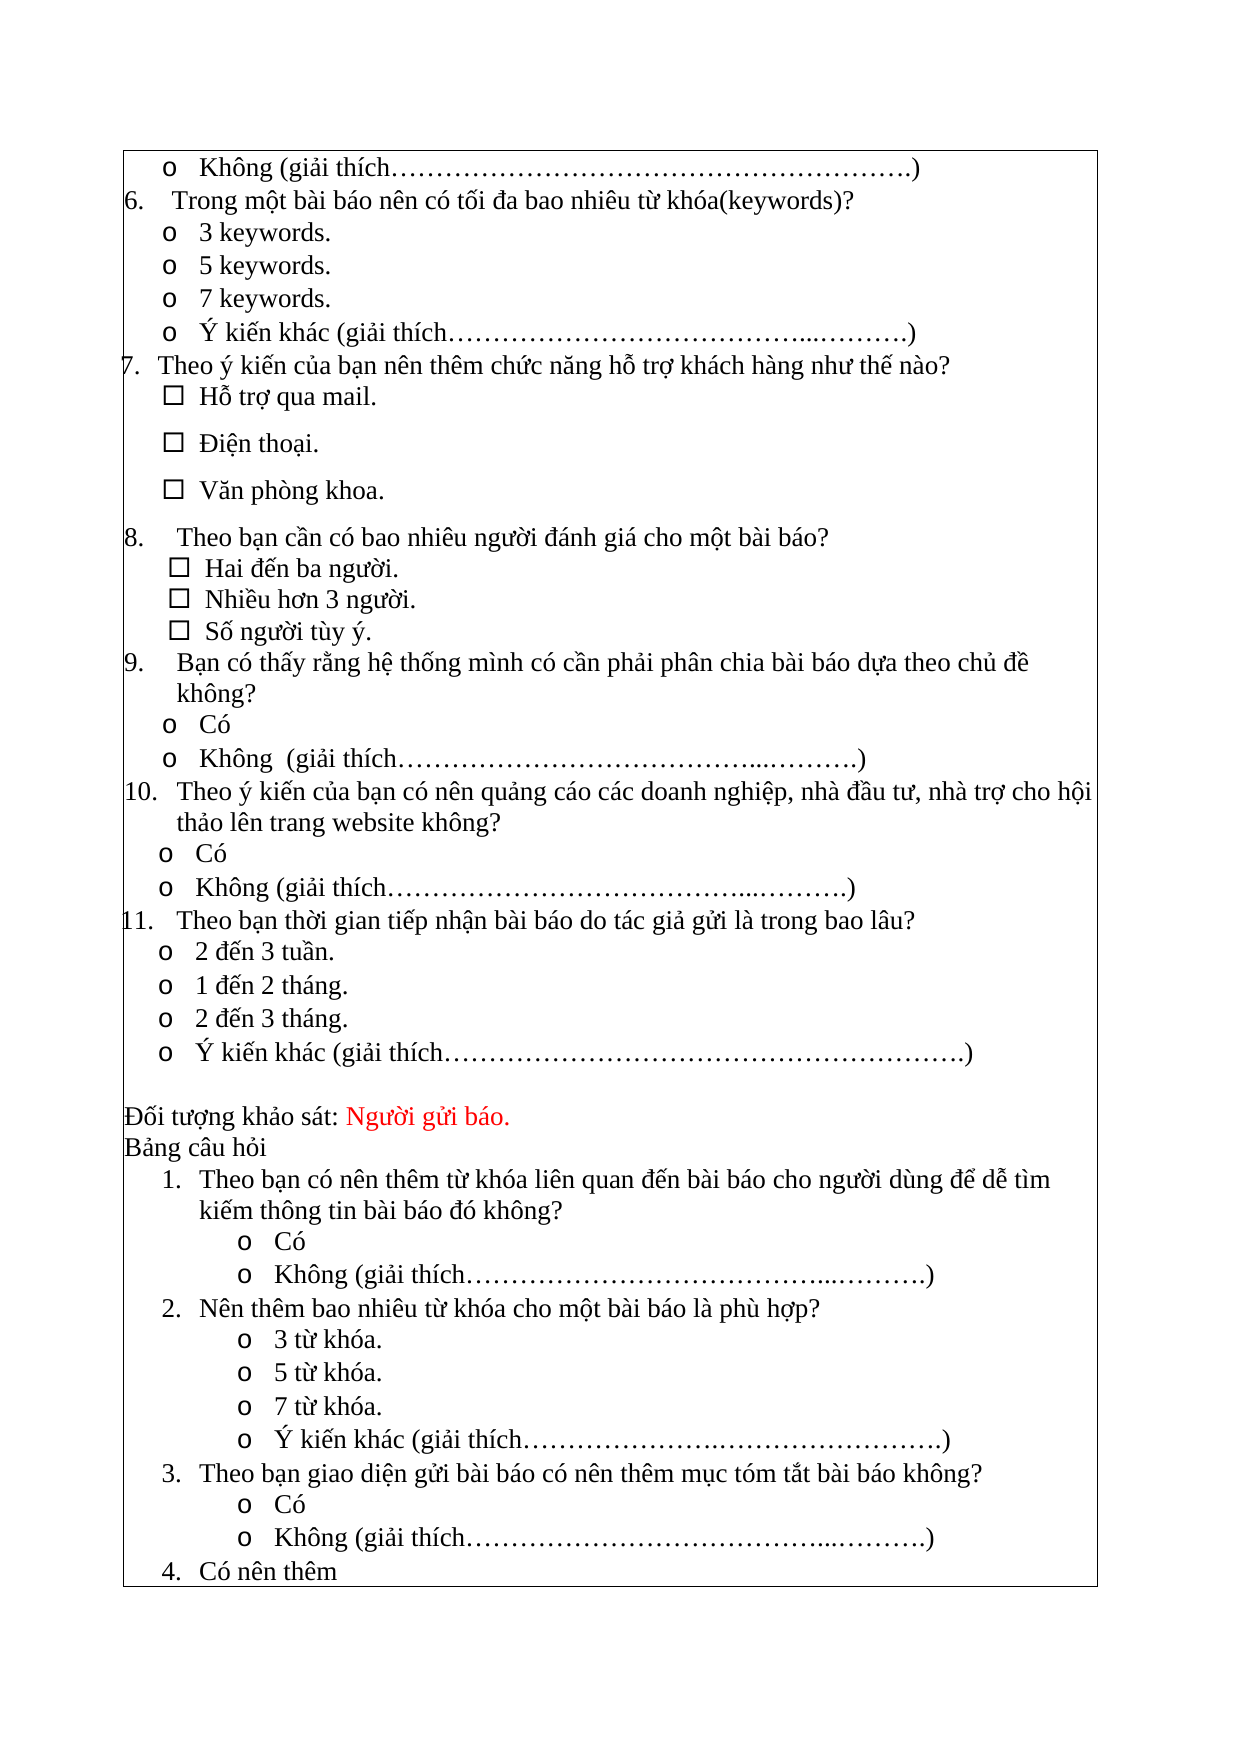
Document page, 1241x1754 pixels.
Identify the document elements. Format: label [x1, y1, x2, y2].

table_header [124, 151, 1097, 1586]
